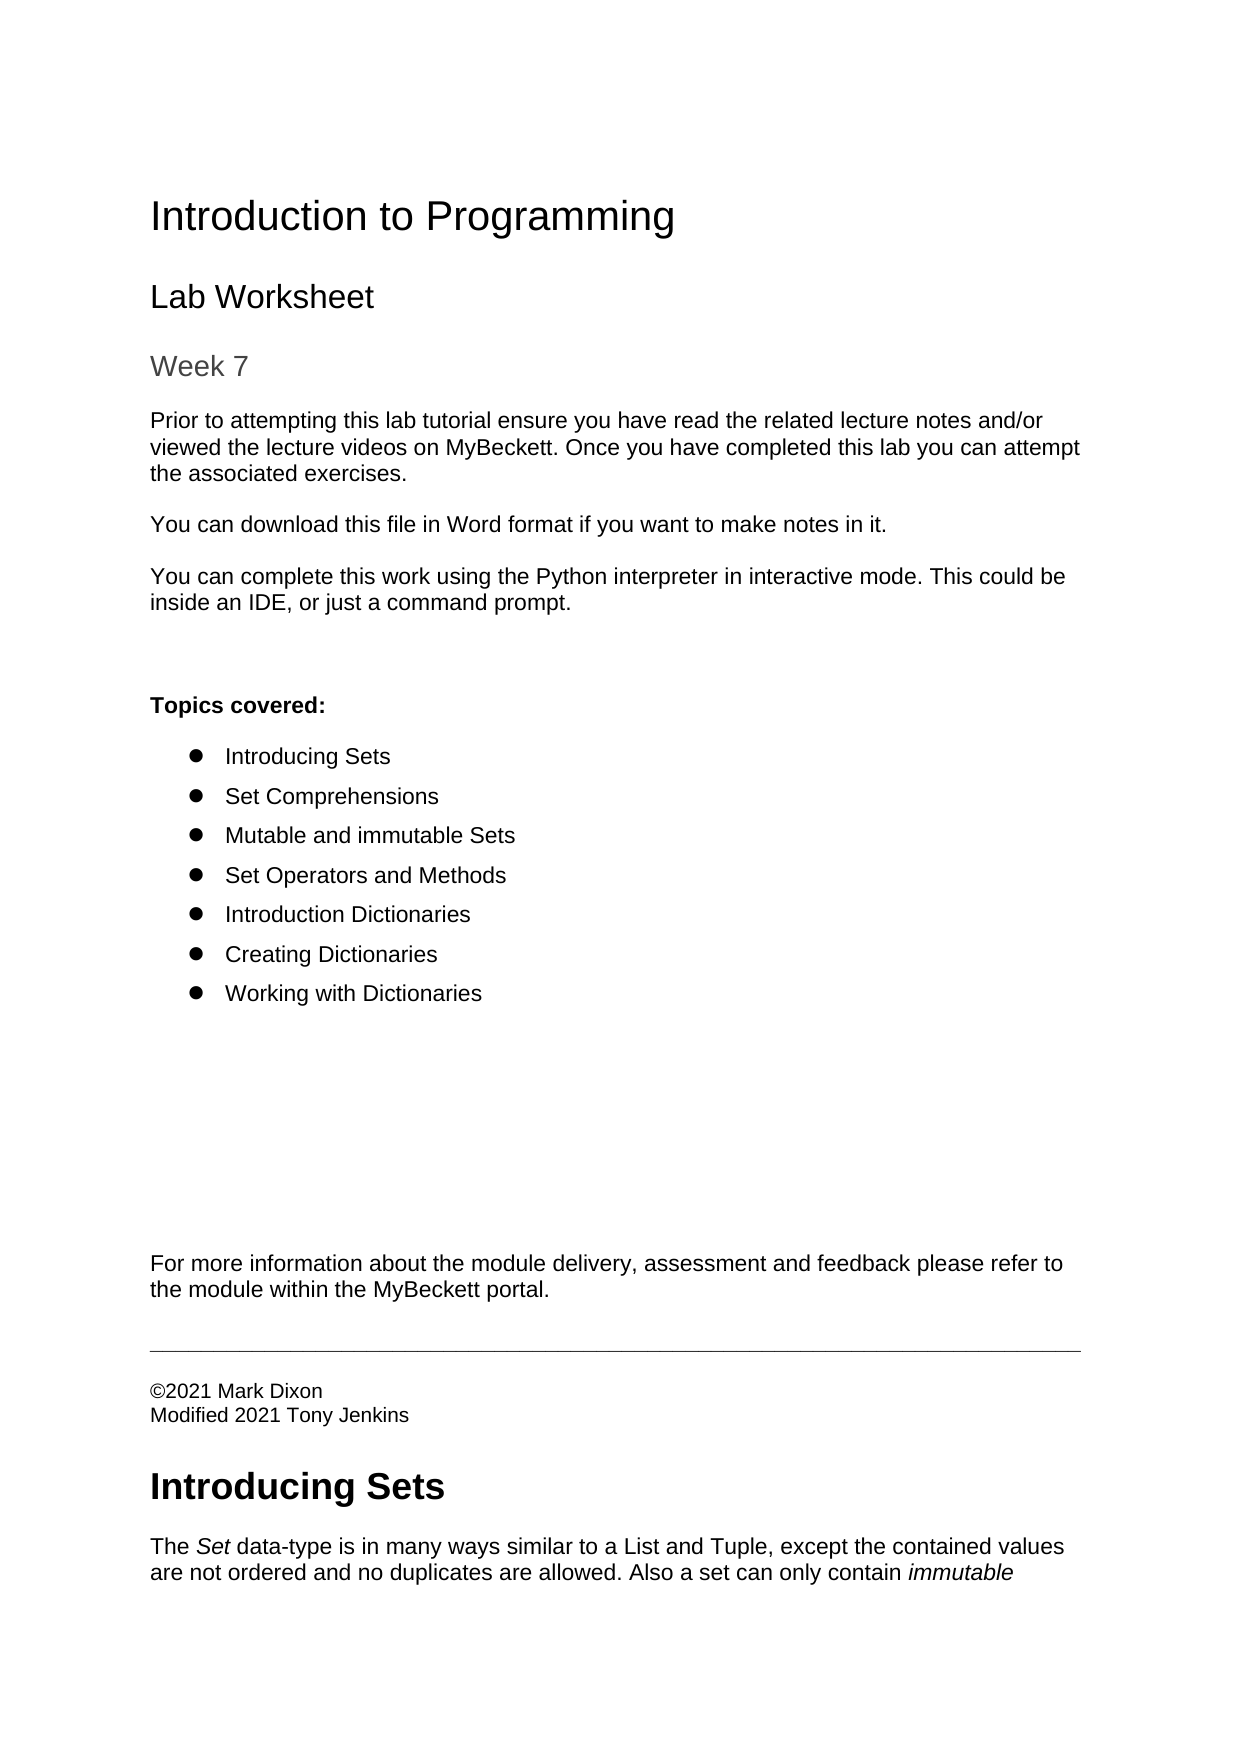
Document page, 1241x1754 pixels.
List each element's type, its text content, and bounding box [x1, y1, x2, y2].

subtitle Introducing Sets [150, 1464, 1090, 1508]
subtitle Introduction to Programming [150, 192, 1090, 239]
list Introduction Dictionaries [187, 901, 1090, 927]
list Creating Dictionaries [187, 941, 1090, 967]
subtitle Lab Worksheet [150, 277, 1090, 316]
list Set Comprehensions [187, 783, 1090, 809]
text For more information about the module delivery, assessment and feedback please refer to the module within the MyBeckett portal. [150, 1250, 1090, 1303]
subtitle ©2021 Mark Dixon Modified 2021 Tony Jenkins [150, 1379, 1090, 1427]
text _________________________________________________________________________ [150, 1328, 1090, 1354]
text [150, 1533, 1090, 1585]
text Prior to attempting this lab tutorial ensure you have read the related lecture notes and/or viewed the lecture videos on MyBeckett. Once you have completed this lab you can attempt the associated exercises. [150, 407, 1090, 486]
text You can download this file in Word format if you want to make notes in it. [150, 511, 1090, 538]
list Set Operators and Methods [187, 862, 1090, 888]
text You can complete this work using the Python interpreter in interactive mode. This could be inside an IDE, or just a command prompt. [150, 563, 1090, 616]
list Introducing Sets [187, 743, 1090, 769]
list Mutable and immutable Sets [187, 822, 1090, 848]
list Working with Dictionaries [187, 980, 1090, 1006]
subtitle Week 7 [150, 349, 1090, 382]
text Topics covered: [150, 692, 1090, 718]
